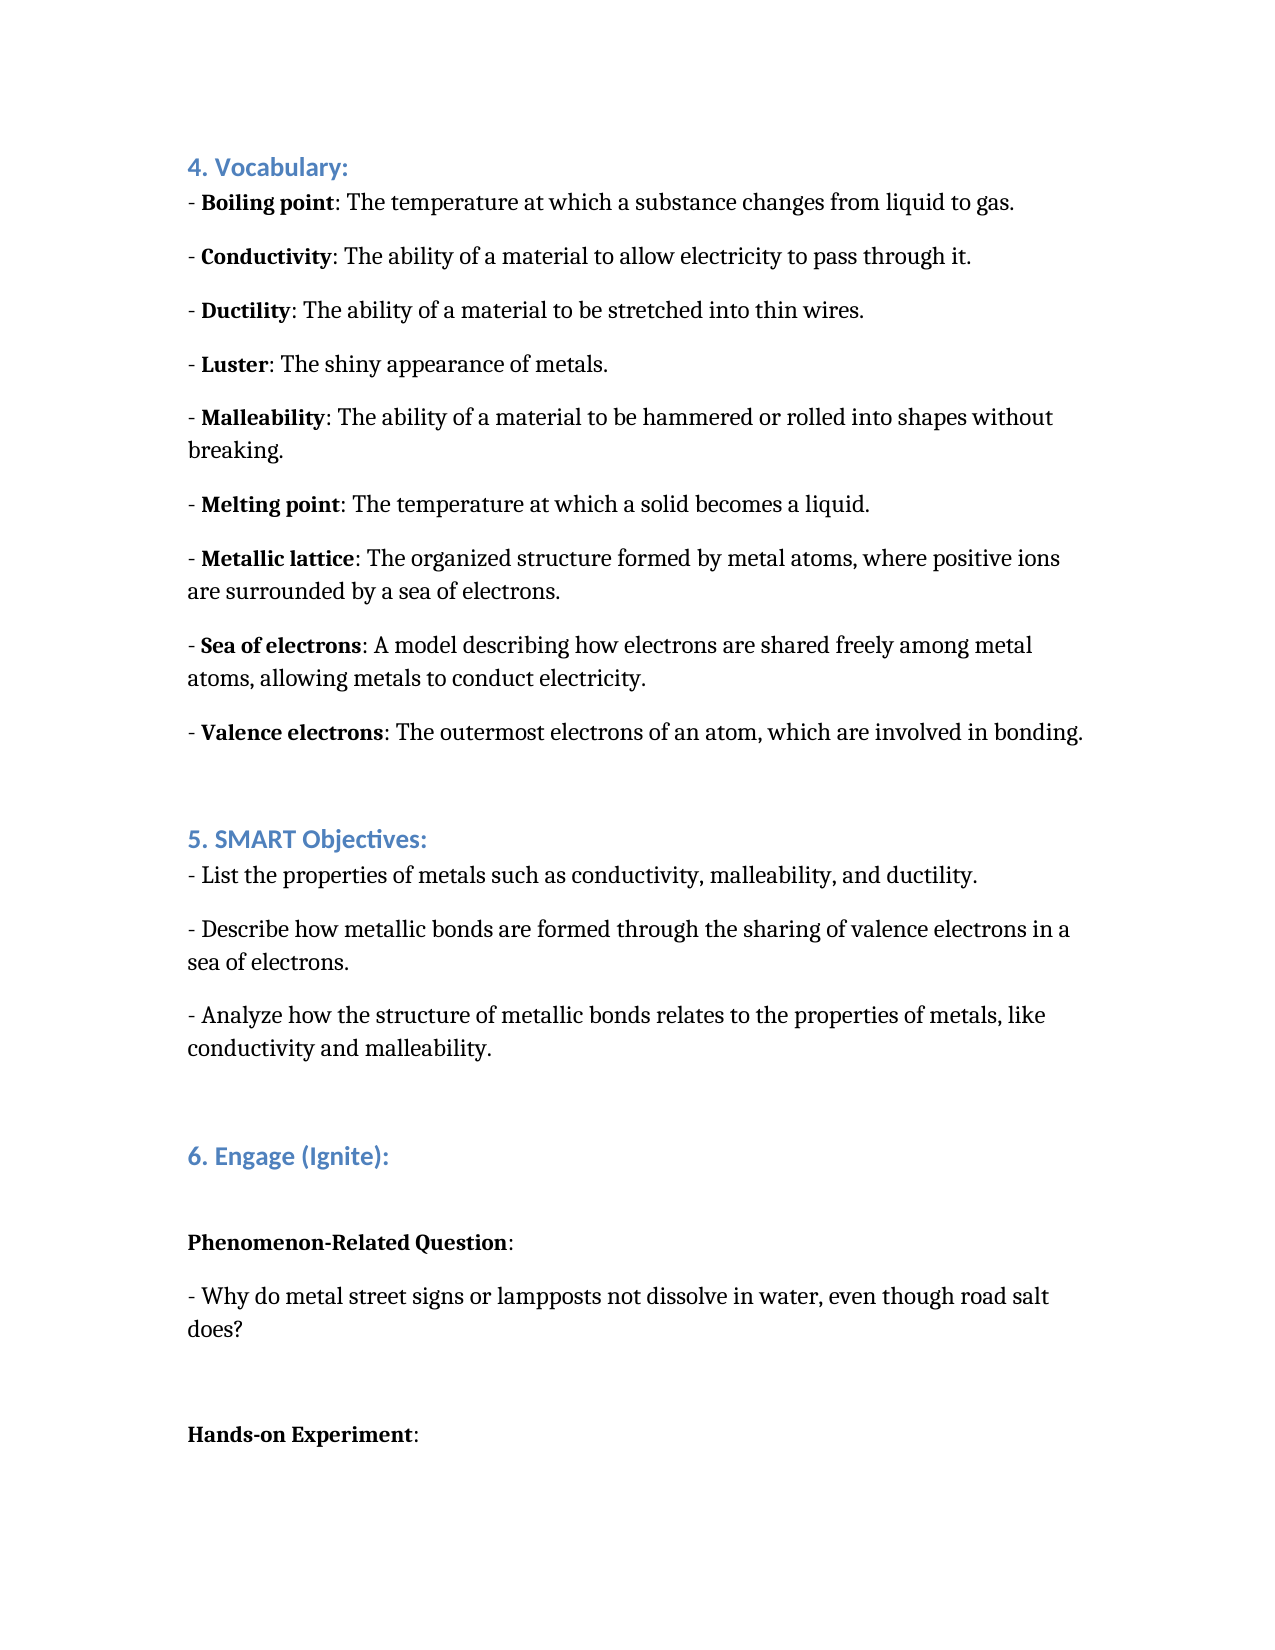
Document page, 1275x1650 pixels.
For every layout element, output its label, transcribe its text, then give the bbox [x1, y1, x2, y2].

text - Sea of electrons: A model describing how electrons are shared freely among metal atoms, allowing metals to conduct electricity. [187, 631, 1087, 693]
text - Malleability: The ability of a material to be hammered or rolled into shapes without breaking. [187, 403, 1087, 465]
text - Why do metal street signs or lampposts not dissolve in water, even though road salt does? [187, 1282, 1087, 1344]
text - List the properties of metals such as conductivity, malleability, and ductility. [187, 861, 1087, 889]
subtitle 5. SMART Objectives: [187, 823, 1087, 856]
text - Metallic lattice: The organized structure formed by metal atoms, where positive ions are surrounded by a sea of electrons. [187, 544, 1087, 606]
text - Conductivity: The ability of a material to allow electricity to pass through it. [187, 242, 1087, 271]
text - Ductility: The ability of a material to be stretched into thin wires. [187, 296, 1087, 324]
text - Melting point: The temperature at which a solid becomes a liquid. [187, 490, 1087, 519]
text - Valence electrons: The outermost electrons of an atom, which are involved in bonding. [187, 718, 1087, 747]
subtitle 4. Vocabulary: [187, 150, 1087, 183]
text Phenomenon-Related Question: [187, 1228, 1087, 1257]
text - Boiling point: The temperature at which a substance changes from liquid to gas. [187, 188, 1087, 217]
text - Luster: The shiny appearance of metals. [187, 349, 1087, 378]
text - Analyze how the structure of metallic bonds relates to the properties of metals, like conductivity and malleability. [187, 1001, 1087, 1063]
subtitle 6. Engage (Ignite): [187, 1139, 1087, 1172]
text Hands-on Experiment: [187, 1420, 1087, 1449]
text - Describe how metallic bonds are formed through the sharing of valence electrons in a sea of electrons. [187, 914, 1087, 976]
